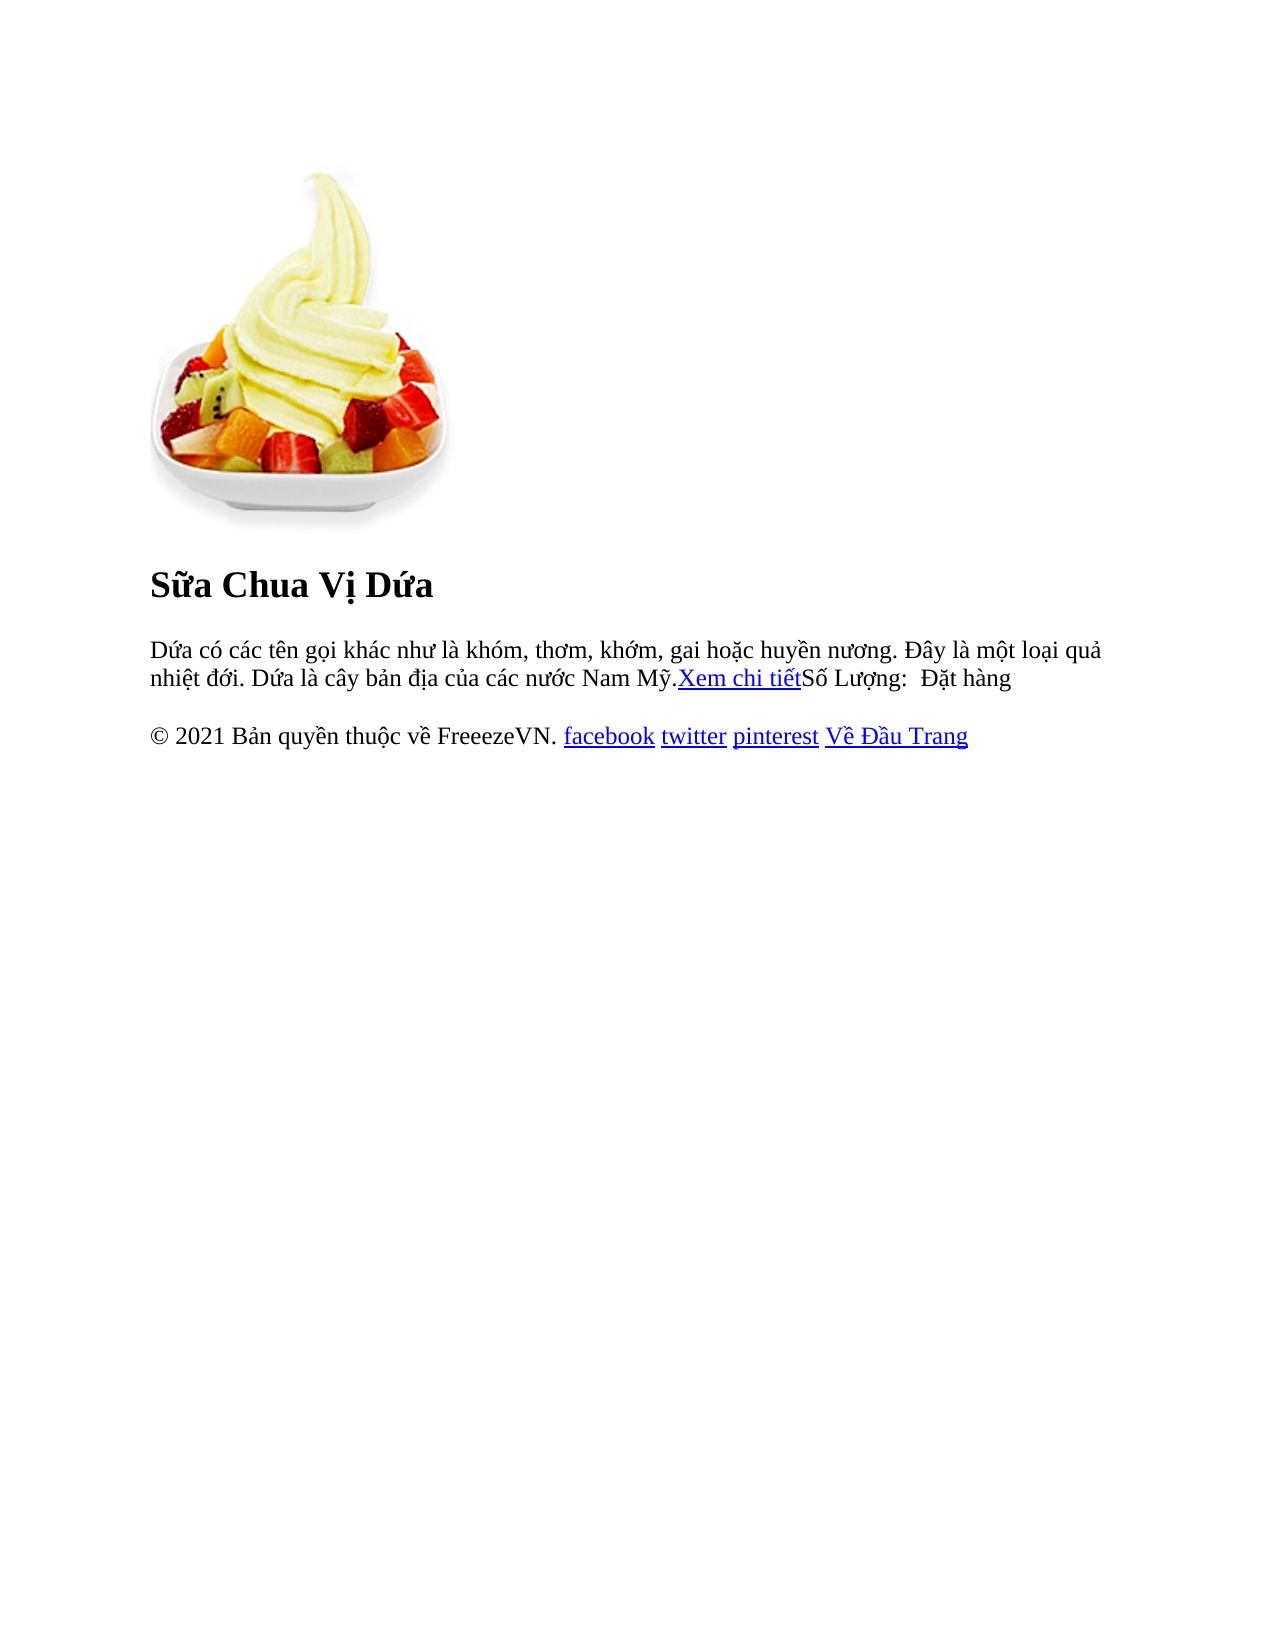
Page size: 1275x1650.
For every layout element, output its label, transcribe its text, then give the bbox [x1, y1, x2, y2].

text Dứa có các tên gọi khác như là khóm, thơm, khớm, gai hoặc huyền nương. Đây là một loại quả nhiệt đới. Dứa là cây bản địa của các nước Nam Mỹ.Xem chi tiếtSố Lượng: Đặt hàng [150, 635, 1125, 692]
text © 2021 Bản quyền thuộc về FreeezeVN. facebook twitter pinterest Về Đầu Trang [150, 721, 1125, 750]
text Sữa Chua Vị Dứa [150, 562, 1125, 606]
picture [150, 150, 494, 534]
